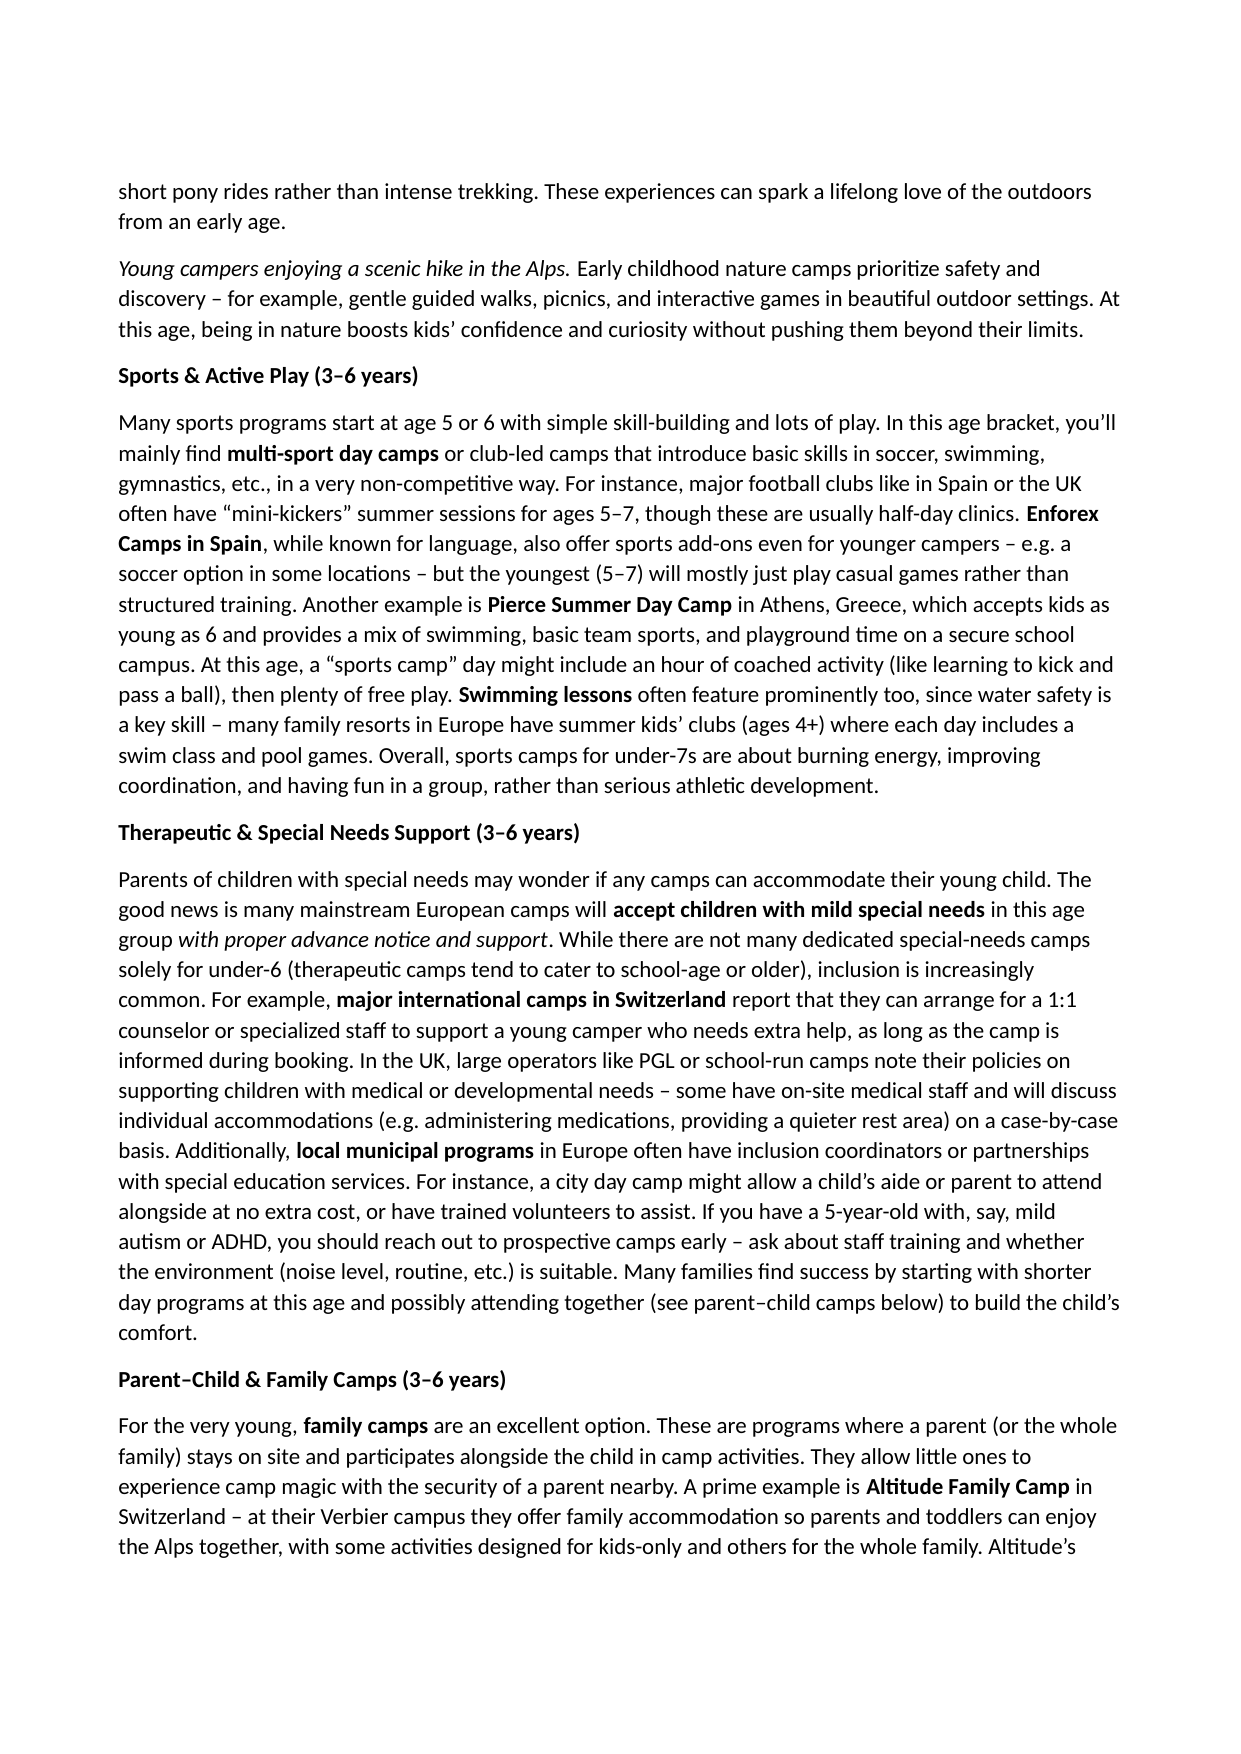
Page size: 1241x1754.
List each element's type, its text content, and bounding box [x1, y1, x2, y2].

text Many sports programs start at age 5 or 6 with simple skill-building and lots of play. In this age bracket, you’ll mainly find multi-sport day camps or club-led camps that introduce basic skills in soccer, swimming, gymnastics, etc., in a very non-competitive way. For instance, major football clubs like in Spain or the UK often have “mini-kickers” summer sessions for ages 5–7, though these are usually half-day clinics. Enforex Camps in Spain, while known for language, also offer sports add-ons even for younger campers – e.g. a soccer option in some locations – but the youngest (5–7) will mostly just play casual games rather than structured training. Another example is Pierce Summer Day Camp in Athens, Greece, which accepts kids as young as 6 and provides a mix of swimming, basic team sports, and playground time on a secure school campus. At this age, a “sports camp” day might include an hour of coached activity (like learning to kick and pass a ball), then plenty of free play. Swimming lessons often feature prominently too, since water safety is a key skill – many family resorts in Europe have summer kids’ clubs (ages 4+) where each day includes a swim class and pool games. Overall, sports camps for under-7s are about burning energy, improving coordination, and having fun in a group, rather than serious athletic development. [118, 408, 1122, 799]
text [118, 1412, 1122, 1560]
text Young campers enjoying a scenic hike in the Alps. Early childhood nature camps prioritize safety and discovery – for example, gentle guided walks, picnics, and interactive games in beautiful outdoor settings. At this age, being in nature boosts kids’ confidence and curiosity without pushing them beyond their limits. [118, 254, 1122, 343]
text Therapeutic & Special Needs Support (3–6 years) [118, 818, 1122, 846]
text Parent–Child & Family Camps (3–6 years) [118, 1365, 1122, 1393]
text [118, 177, 1122, 235]
text Sports & Active Play (3–6 years) [118, 362, 1122, 389]
text Parents of children with special needs may wonder if any camps can accommodate their young child. The good news is many mainstream European camps will accept children with mild special needs in this age group with proper advance notice and support. While there are not many dedicated special-needs camps solely for under-6 (therapeutic camps tend to cater to school-age or older), inclusion is increasingly common. For example, major international camps in Switzerland report that they can arrange for a 1:1 counselor or specialized staff to support a young camper who needs extra help, as long as the camp is informed during booking. In the UK, large operators like PGL or school-run camps note their policies on supporting children with medical or developmental needs – some have on-site medical staff and will discuss individual accommodations (e.g. administering medications, providing a quieter rest area) on a case-by-case basis. Additionally, local municipal programs in Europe often have inclusion coordinators or partnerships with special education services. For instance, a city day camp might allow a child’s aide or parent to attend alongside at no extra cost, or have trained volunteers to assist. If you have a 5-year-old with, say, mild autism or ADHD, you should reach out to prospective camps early – ask about staff training and whether the environment (noise level, routine, etc.) is suitable. Many families find success by starting with shorter day programs at this age and possibly attending together (see parent–child camps below) to build the child’s comfort. [118, 865, 1122, 1346]
